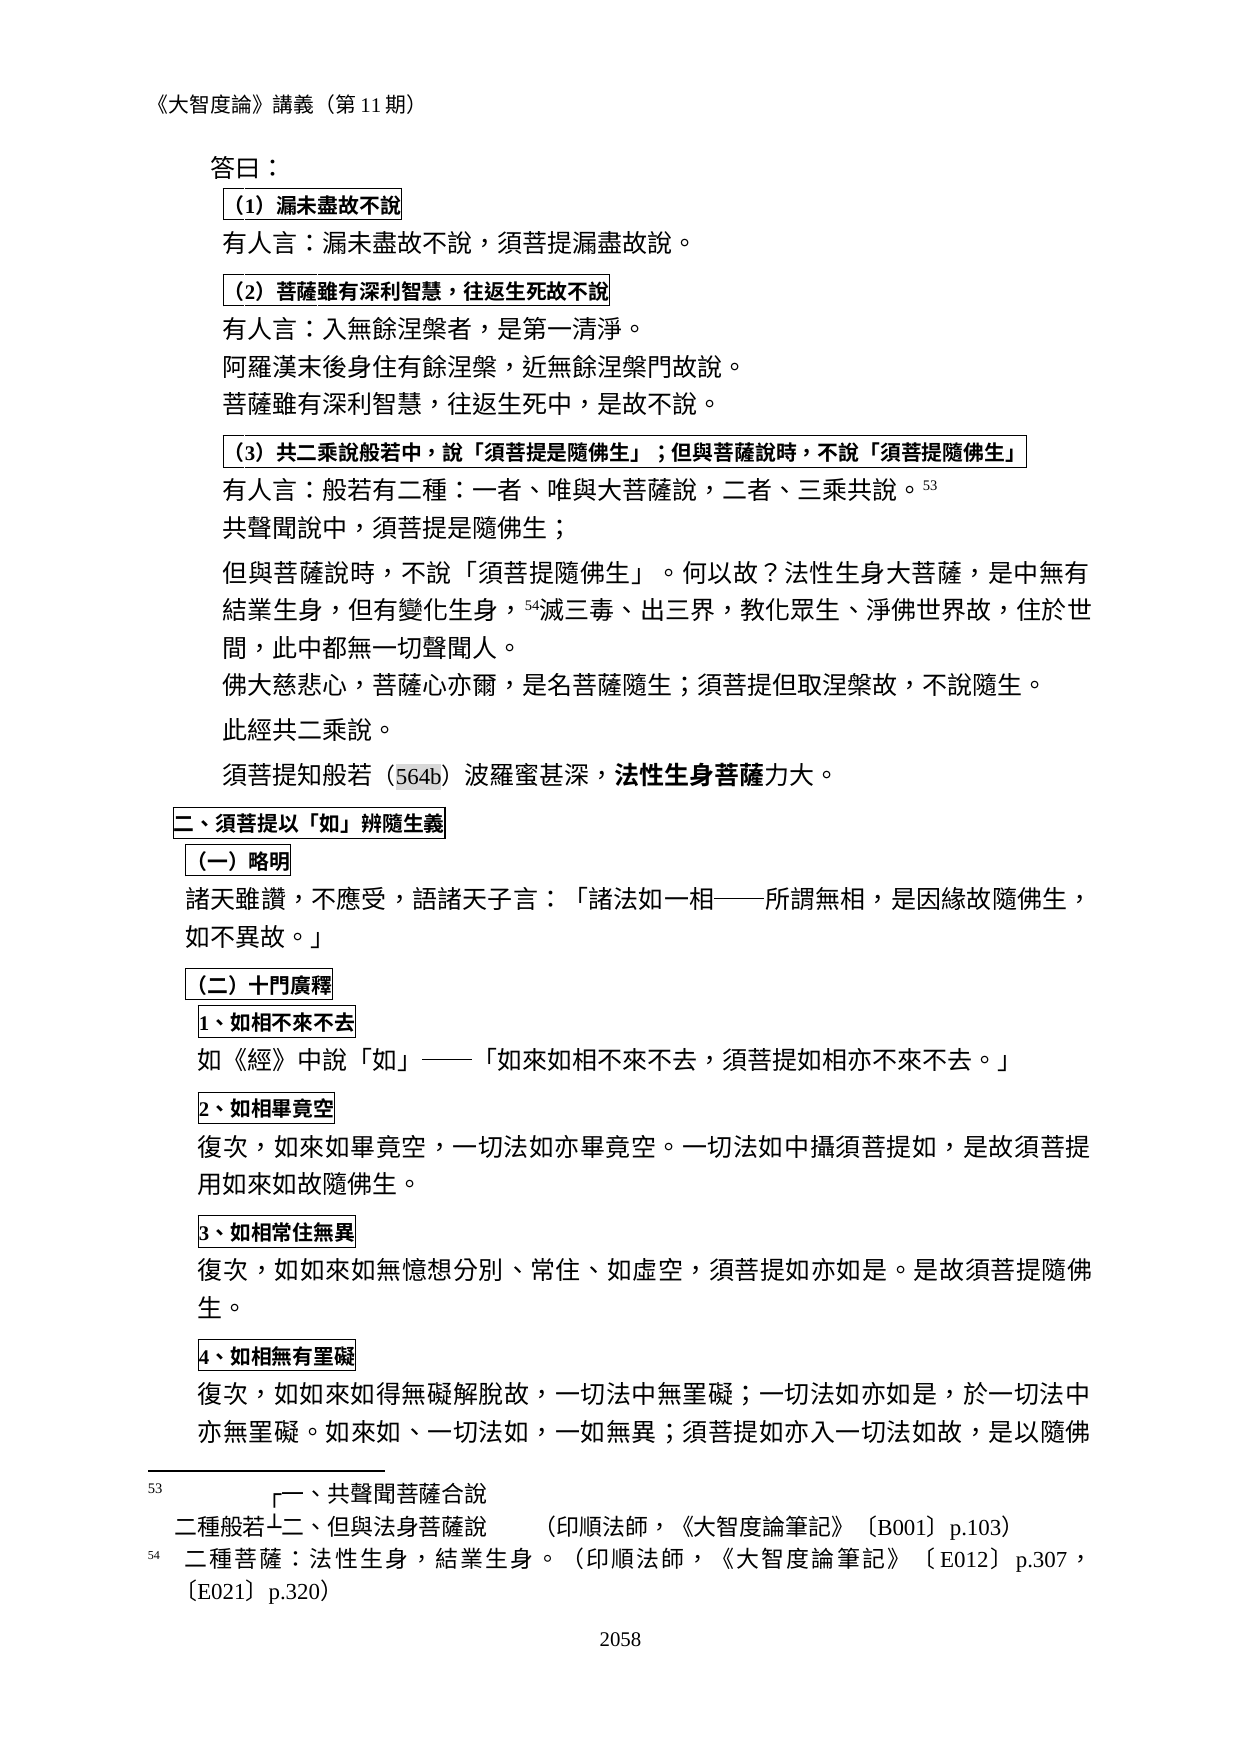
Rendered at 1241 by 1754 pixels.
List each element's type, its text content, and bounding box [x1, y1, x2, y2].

text 共聲聞說中，須菩提是隨佛生； [223, 508, 1092, 545]
text （1）漏未盡故不說 [223, 185, 1092, 223]
text 菩薩雖有深利智慧，往返生死中，是故不說。 [223, 384, 1092, 421]
text 有人言：漏未盡故不說，須菩提漏盡故說。 [223, 223, 1092, 260]
text 阿羅漢末後身住有餘涅槃，近無餘涅槃門故說。 [223, 346, 1092, 384]
text 復次，如來如畢竟空，一切法如亦畢竟空。一切法如中攝須菩提如，是故須菩提用如來如故隨佛生。 [198, 1126, 1092, 1201]
text 1、如相不來不去 [198, 1003, 1092, 1040]
text 此經共二乘說。 [223, 710, 1092, 748]
text （一）略明 [185, 841, 1092, 879]
text 但與菩薩說時，不說「須菩提隨佛生」。何以故？法性生身大菩薩，是中無有結業生身，但有變化生身，滅三毒、出三界，教化眾生、淨佛世界故，住於世間，此中都無一切聲聞人。 [223, 553, 1092, 665]
text 須菩提知般若（564b）波羅蜜甚深，法性生身菩薩力大。 [223, 755, 1092, 793]
text （3）共二乘說般若中，說「須菩提是隨佛生」；但與菩薩說時，不說「須菩提隨佛生」 [223, 433, 1092, 470]
text 有人言：般若有二種：一者、唯與大菩薩說，二者、三乘共說。 [223, 470, 1092, 508]
text 二、須菩提以「如」辨隨生義 [173, 804, 1092, 841]
text 3、如相常住無異 [198, 1213, 1092, 1250]
text 復次，如如來如無憶想分別、常住、如虛空，須菩提如亦如是。是故須菩提隨佛生。 [198, 1250, 1092, 1325]
text 答曰： [210, 148, 1092, 185]
text （2）菩薩雖有深利智慧，往返生死故不說 [223, 271, 1092, 309]
text 如《經》中說「如」──「如來如相不來不去，須菩提如相亦不來不去。」 [198, 1040, 1092, 1078]
text 諸天雖讚，不應受，語諸天子言：「諸法如一相──所謂無相，是因緣故隨佛生，如不異故。」 [185, 879, 1092, 954]
text 2、如相畢竟空 [198, 1089, 1092, 1126]
text 4、如相無有罣礙 [198, 1336, 1092, 1374]
text 佛大慈悲心，菩薩心亦爾，是名菩薩隨生；須菩提但取涅槃故，不說隨生。 [223, 665, 1092, 703]
text （二）十門廣釋 [185, 965, 1092, 1003]
text 有人言：入無餘涅槃者，是第一清淨。 [223, 309, 1092, 346]
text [198, 1374, 1092, 1449]
